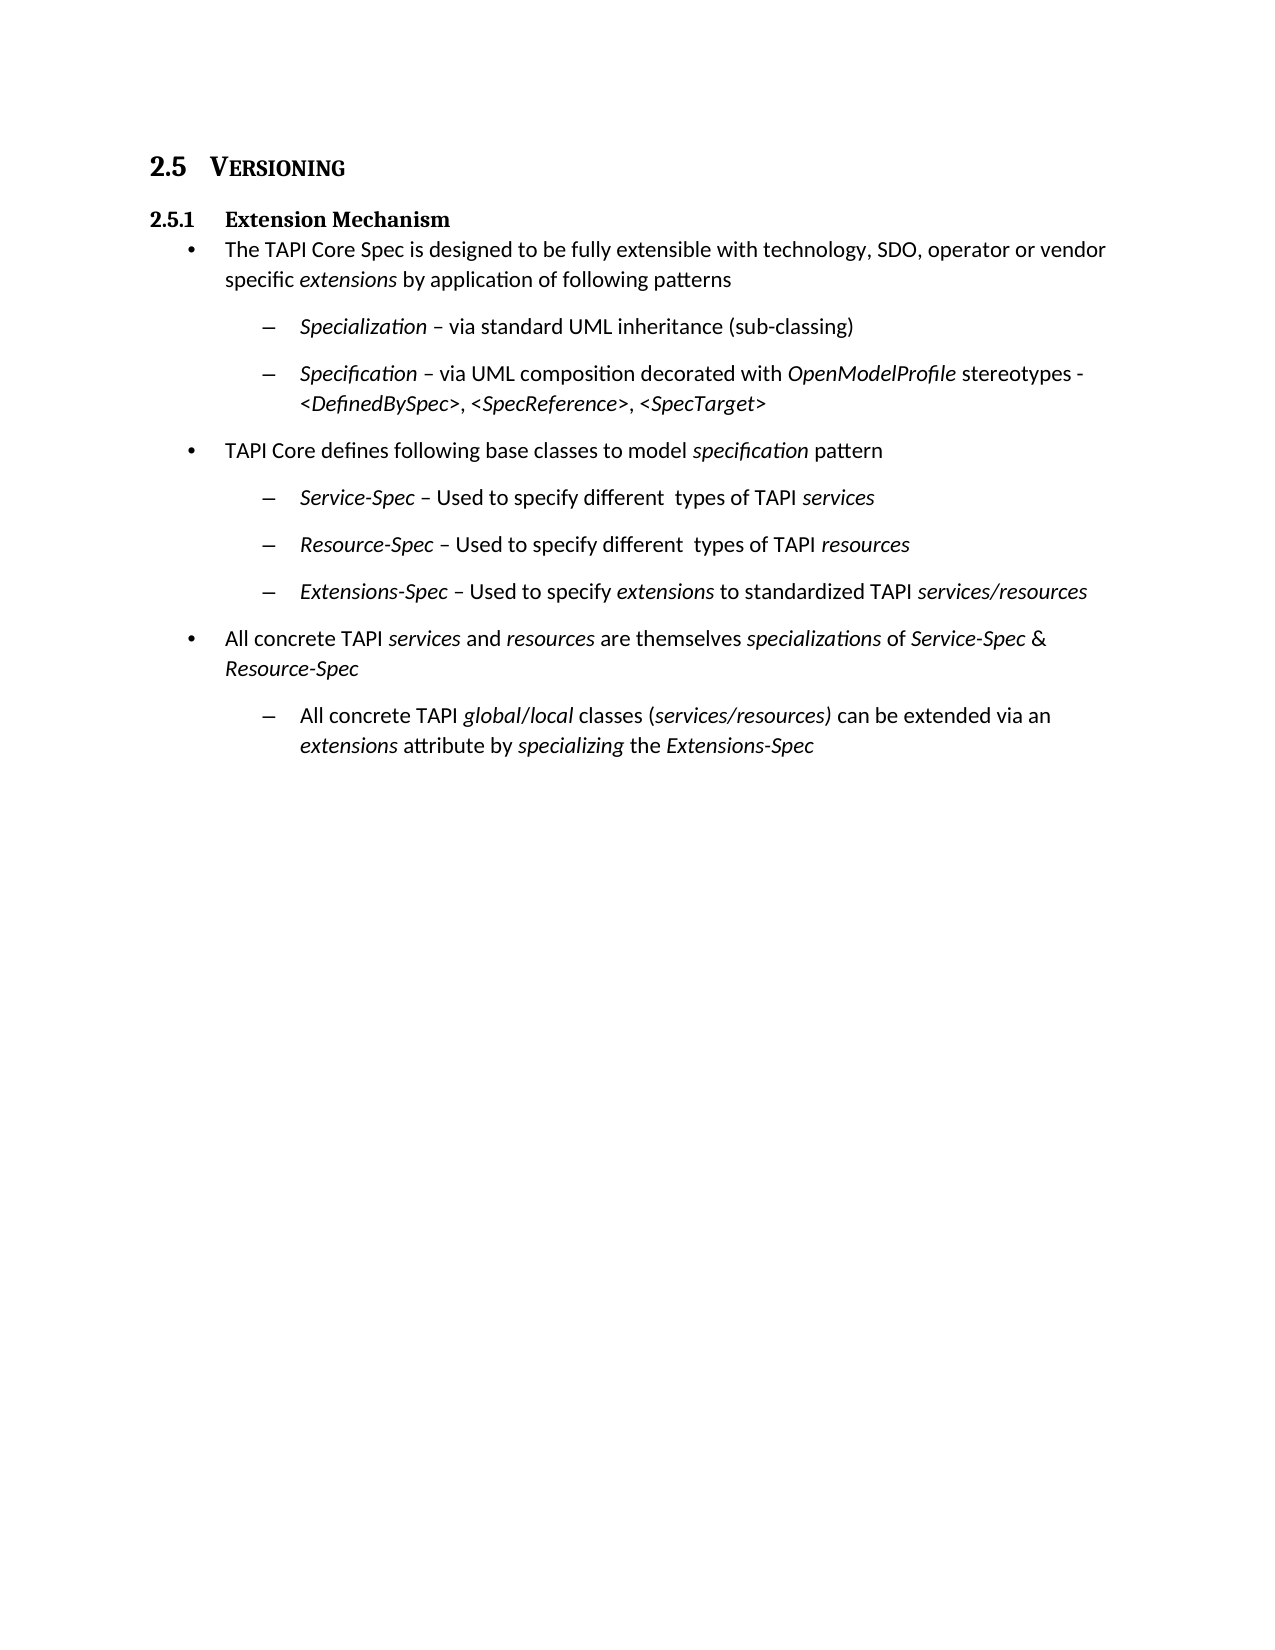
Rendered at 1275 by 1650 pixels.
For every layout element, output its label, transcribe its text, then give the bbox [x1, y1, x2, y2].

list Service-Spec – Used to specify different types of TAPI services [262, 483, 1125, 511]
subtitle Versioning [150, 150, 1125, 183]
list Extensions-Spec – Used to specify extensions to standardized TAPI services/resources [262, 577, 1125, 605]
list The TAPI Core Spec is designed to be fully extensible with technology, SDO, operator or vendor specific extensions by application of following patterns [187, 235, 1125, 294]
list TAPI Core defines following base classes to model specification pattern [187, 436, 1125, 464]
list All concrete TAPI services and resources are themselves specializations of Service-Spec & Resource-Spec [187, 624, 1125, 682]
list All concrete TAPI global/local classes (services/resources) can be extended via an extensions attribute by specializing the Extensions-Spec [262, 701, 1125, 759]
list Specification – via UML composition decorated with OpenModelProfile stereotypes - <DefinedBySpec>, <SpecReference>, <SpecTarget> [262, 359, 1125, 418]
subtitle Extension Mechanism [150, 207, 1125, 233]
list Resource-Spec – Used to specify different types of TAPI resources [262, 530, 1125, 558]
list Specialization – via standard UML inheritance (sub-classing) [262, 312, 1125, 341]
